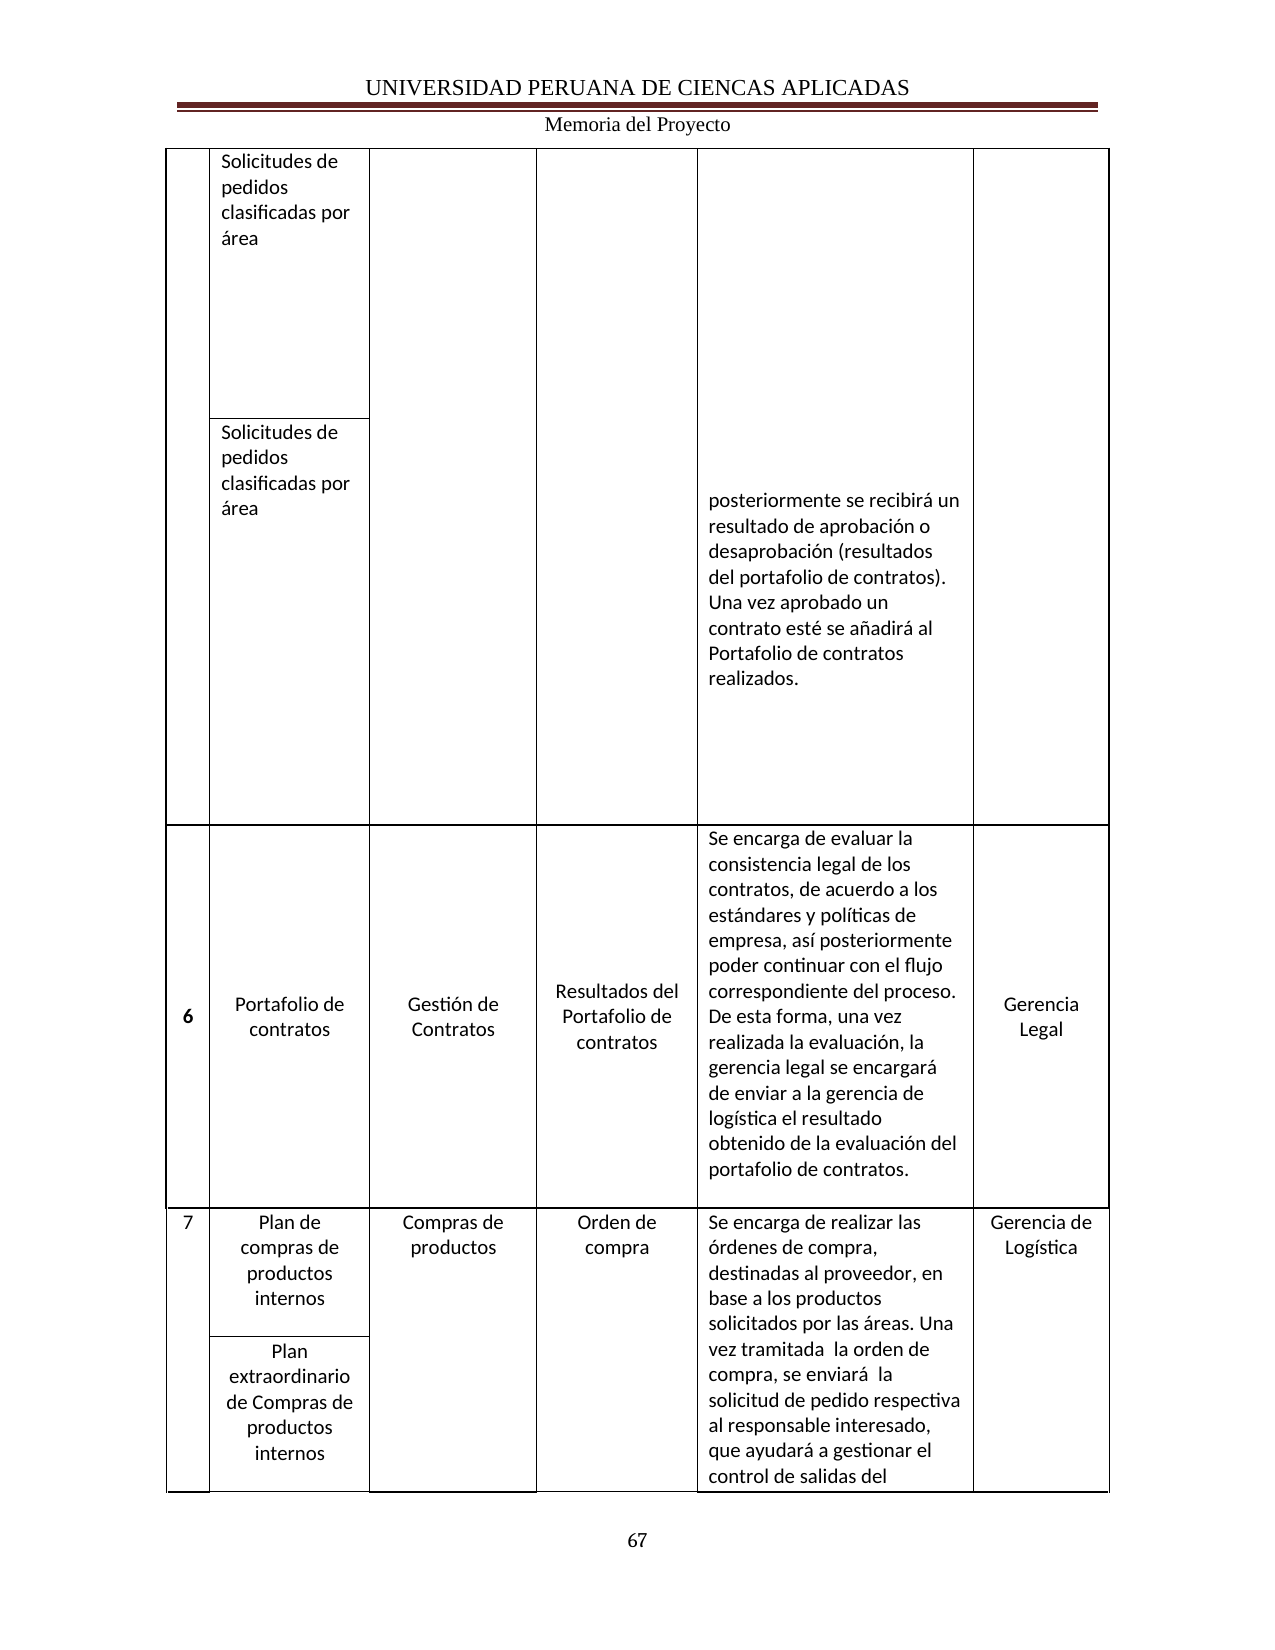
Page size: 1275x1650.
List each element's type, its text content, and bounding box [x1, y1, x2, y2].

table_cell Gerencia de Logística [974, 1209, 1109, 1491]
table_cell Plan de compras de productos internos [210, 1209, 369, 1336]
table_cell Orden de compra [537, 1209, 697, 1491]
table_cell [537, 149, 697, 823]
table_cell Gestión de Contratos [370, 826, 536, 1207]
table_cell Resultados del Portafolio de contratos [537, 826, 697, 1207]
table_cell 6 [167, 826, 209, 1207]
table_cell Se encarga de realizar las órdenes de compra, destinadas al proveedor, en base a los productos solicitados por las áreas. Una vez tramitada la orden de compra, se enviará la solicitud de pedido respectiva al responsable interesado, que ayudará a gestionar el control de salidas del almacén. [698, 1209, 973, 1491]
table_cell Gerencia Legal [974, 826, 1108, 1207]
table_cell Plan extraordinario de Compras de productos internos [210, 1337, 369, 1491]
table_cell Solicitudes de pedidos clasificadas por área [210, 419, 369, 823]
table_cell Solicitudes de pedidos clasificadas por área [210, 149, 369, 418]
table_cell Portafolio de contratos [210, 826, 369, 1207]
table_cell Compras de productos [370, 1209, 536, 1491]
table_cell Se encarga de evaluar la consistencia legal de los contratos, de acuerdo a los estándares y políticas de empresa, así posteriormente poder continuar con el flujo correspondiente del proceso. De esta forma, una vez realizada la evaluación, la gerencia legal se encargará de enviar a la gerencia de logística el resultado obtenido de la evaluación del portafolio de contratos. [698, 826, 973, 1207]
table_cell 7 [167, 1208, 209, 1491]
